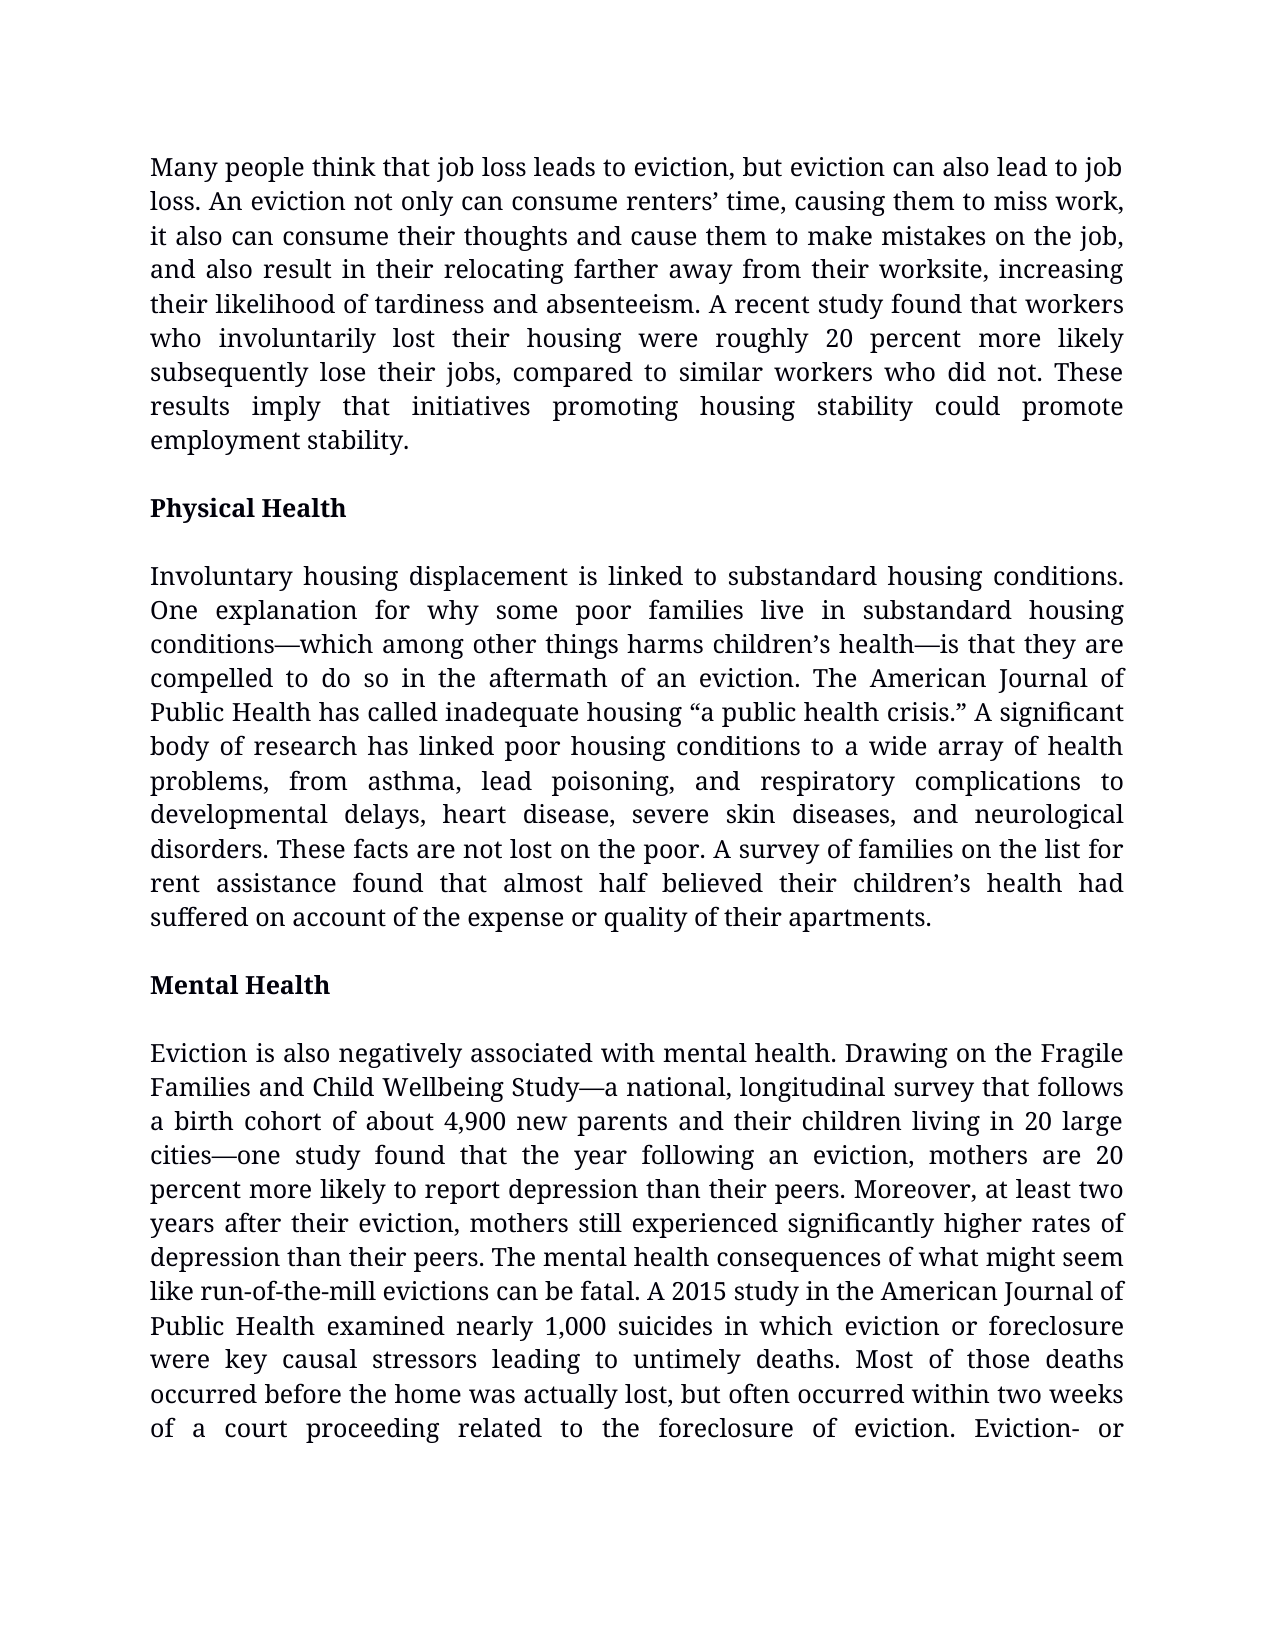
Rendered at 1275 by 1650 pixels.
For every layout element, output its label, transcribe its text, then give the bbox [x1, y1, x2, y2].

text Involuntary housing displacement is linked to substandard housing conditions. One explanation for why some poor families live in substandard housing conditions—which among other things harms children’s health—is that they are compelled to do so in the aftermath of an eviction. The American Journal of Public Health has called inadequate housing “a public health crisis.” A significant body of research has linked poor housing conditions to a wide array of health problems, from asthma, lead poisoning, and respiratory complications to developmental delays, heart disease, severe skin diseases, and neurological disorders. These facts are not lost on the poor. A survey of families on the list for rent assistance found that almost half believed their children’s health had suffered on account of the expense or quality of their apartments. [150, 559, 1125, 933]
text Many people think that job loss leads to eviction, but eviction can also lead to job loss. An eviction not only can consume renters’ time, causing them to miss work, it also can consume their thoughts and cause them to make mistakes on the job, and also result in their relocating farther away from their worksite, increasing their likelihood of tardiness and absenteeism. A recent study found that workers who involuntarily lost their housing were roughly 20 percent more likely subsequently lose their jobs, compared to similar workers who did not. These results imply that initiatives promoting housing stability could promote employment stability. [150, 150, 1125, 457]
text Physical Health [150, 491, 1125, 525]
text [150, 1036, 1125, 1444]
text Mental Health [150, 967, 1125, 1002]
